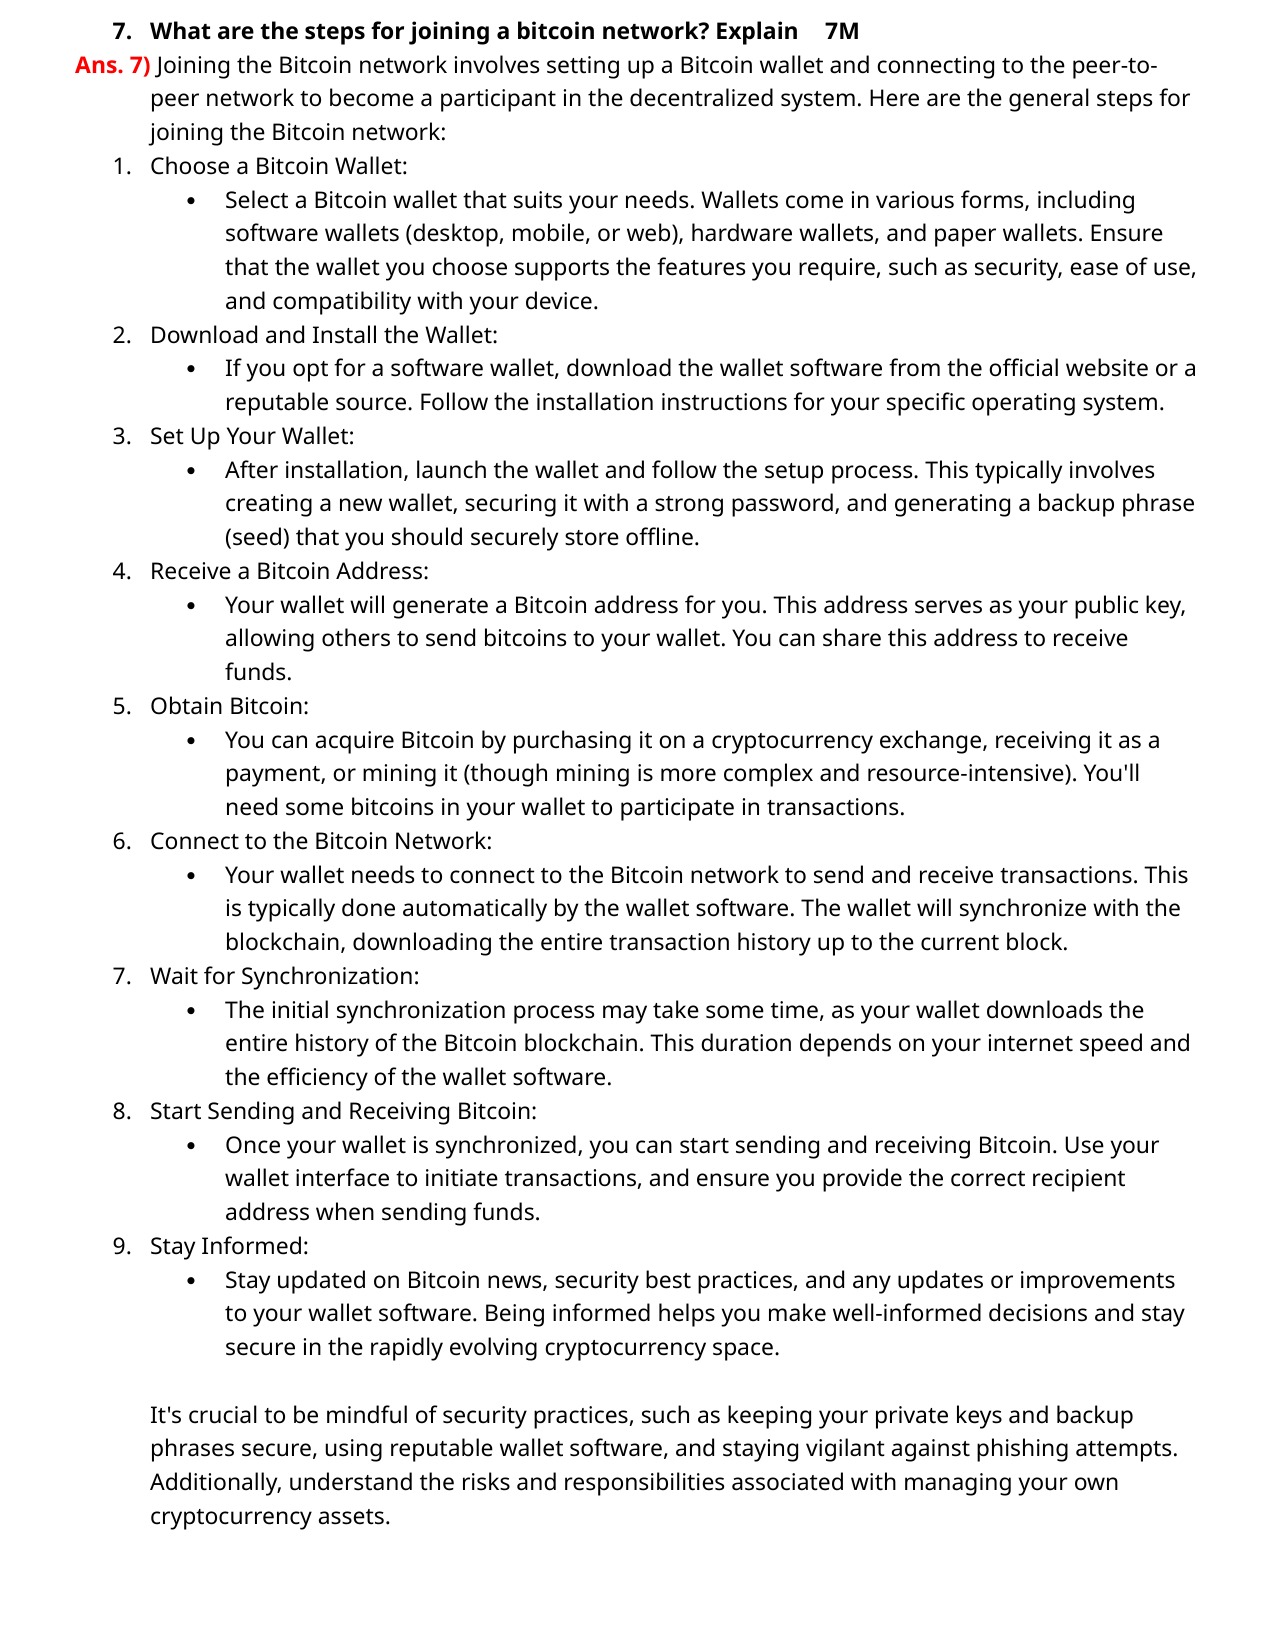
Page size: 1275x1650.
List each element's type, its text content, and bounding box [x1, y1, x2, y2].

list Obtain Bitcoin: [112, 690, 1200, 721]
list Receive a Bitcoin Address: [112, 555, 1200, 586]
list After installation, launch the wallet and follow the setup process. This typically involves creating a new wallet, securing it with a strong password, and generating a backup phrase (seed) that you should securely store offline. [187, 453, 1200, 552]
list It's crucial to be mindful of security practices, such as keeping your private keys and backup phrases secure, using reputable wallet software, and staying vigilant against phishing attempts. Additionally, understand the risks and responsibilities associated with managing your own cryptocurrency assets. [75, 1398, 1200, 1531]
list Choose a Bitcoin Wallet: [112, 150, 1200, 181]
list Wait for Synchronization: [112, 960, 1200, 991]
list Connect to the Bitcoin Network: [112, 825, 1200, 856]
list Stay updated on Bitcoin news, security best practices, and any updates or improvements to your wallet software. Being informed helps you make well-informed decisions and stay secure in the rapidly evolving cryptocurrency space. [187, 1263, 1200, 1362]
list Ans. 7) Joining the Bitcoin network involves setting up a Bitcoin wallet and connecting to the peer-to-peer network to become a participant in the decentralized system. Here are the general steps for joining the Bitcoin network: [75, 48, 1200, 147]
list Once your wallet is synchronized, you can start sending and receiving Bitcoin. Use your wallet interface to initiate transactions, and ensure you provide the correct recipient address when sending funds. [187, 1128, 1200, 1227]
list Your wallet needs to connect to the Bitcoin network to send and receive transactions. This is typically done automatically by the wallet software. The wallet will synchronize with the blockchain, downloading the entire transaction history up to the current block. [187, 858, 1200, 957]
list Select a Bitcoin wallet that suits your needs. Wallets come in various forms, including software wallets (desktop, mobile, or web), hardware wallets, and paper wallets. Ensure that the wallet you choose supports the features you require, such as security, ease of use, and compatibility with your device. [187, 183, 1200, 316]
list Your wallet will generate a Bitcoin address for you. This address serves as your public key, allowing others to send bitcoins to your wallet. You can share this address to receive funds. [187, 588, 1200, 687]
list If you opt for a software wallet, download the wallet software from the official website or a reputable source. Follow the installation instructions for your specific operating system. [187, 352, 1200, 417]
list You can acquire Bitcoin by purchasing it on a cryptocurrency exchange, receiving it as a payment, or mining it (though mining is more complex and resource-intensive). You'll need some bitcoins in your wallet to participate in transactions. [187, 723, 1200, 822]
list What are the steps for joining a bitcoin network? Explain 7M [112, 15, 1200, 46]
list Download and Install the Wallet: [112, 318, 1200, 350]
list Set Up Your Wallet: [112, 420, 1200, 451]
list The initial synchronization process may take some time, as your wallet downloads the entire history of the Bitcoin blockchain. This duration depends on your internet speed and the efficiency of the wallet software. [187, 993, 1200, 1092]
list Stay Informed: [112, 1230, 1200, 1261]
list Start Sending and Receiving Bitcoin: [112, 1095, 1200, 1126]
